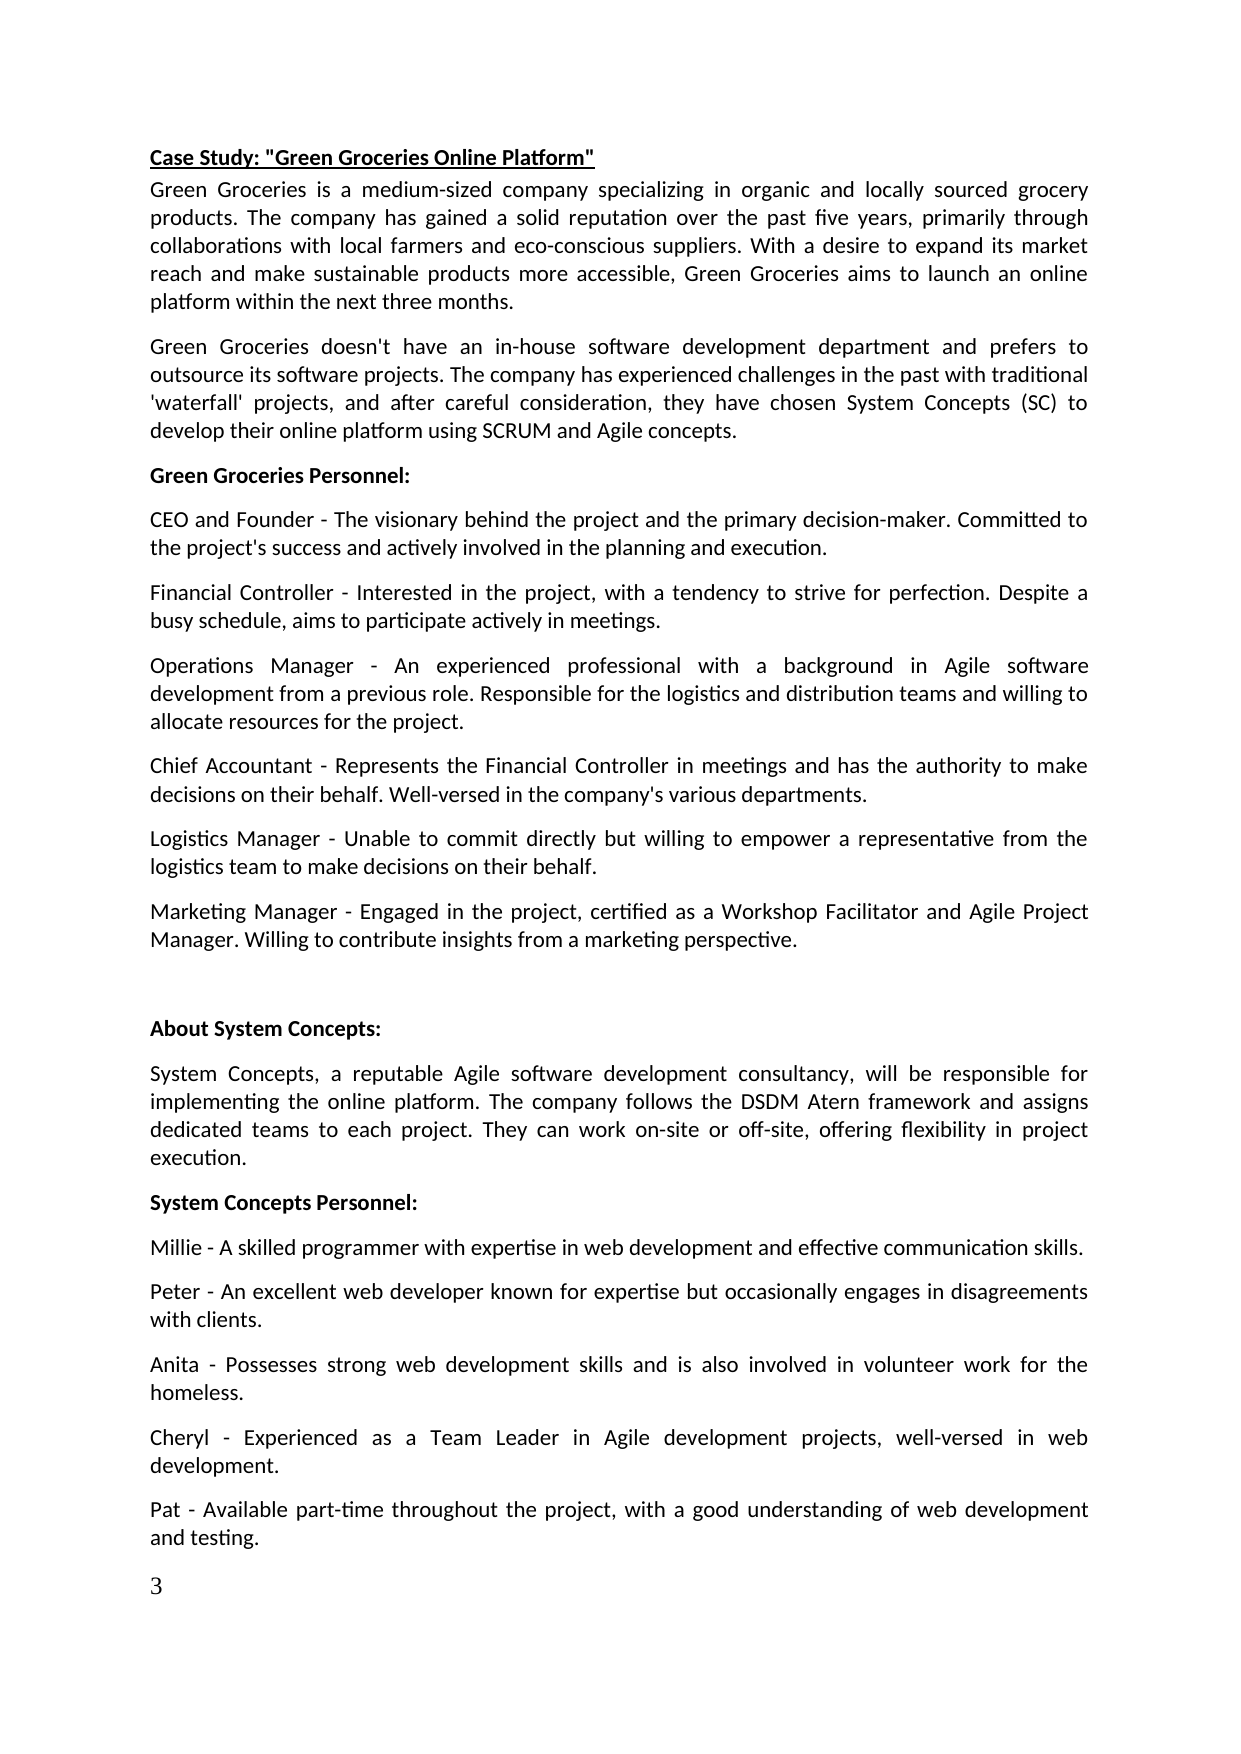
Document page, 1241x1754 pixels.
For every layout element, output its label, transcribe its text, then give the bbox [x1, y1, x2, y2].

text System Concepts, a reputable Agile software development consultancy, will be responsible for implementing the online platform. The company follows the DSDM Atern framework and assigns dedicated teams to each project. They can work on-site or off-site, offering flexibility in project execution. [150, 1059, 1090, 1171]
text CEO and Founder - The visionary behind the project and the primary decision-maker. Committed to the project's success and actively involved in the planning and execution. [150, 506, 1090, 562]
text Millie - A skilled programmer with expertise in web development and effective communication skills. [150, 1233, 1090, 1261]
text Pat - Available part-time throughout the project, with a good understanding of web development and testing. [150, 1495, 1090, 1551]
text Peter - An excellent web developer known for expertise but occasionally engages in disagreements with clients. [150, 1277, 1090, 1333]
text Green Groceries Personnel: [150, 461, 1090, 489]
text Logistics Manager - Unable to commit directly but willing to empower a representative from the logistics team to make decisions on their behalf. [150, 824, 1090, 880]
text Cheryl - Experienced as a Team Leader in Agile development projects, well-versed in web development. [150, 1423, 1090, 1479]
text Marketing Manager - Engaged in the project, certified as a Workshop Facilitator and Agile Project Manager. Willing to contribute insights from a marketing perspective. [150, 897, 1090, 953]
text Operations Manager - An experienced professional with a background in Agile software development from a previous role. Responsible for the logistics and distribution teams and willing to allocate resources for the project. [150, 651, 1090, 735]
text System Concepts Personnel: [150, 1188, 1090, 1216]
text Anita - Possesses strong web development skills and is also involved in volunteer work for the homeless. [150, 1350, 1090, 1406]
text Green Groceries doesn't have an in-house software development department and prefers to outsource its software projects. The company has experienced challenges in the past with traditional 'waterfall' projects, and after careful consideration, they have chosen System Concepts (SC) to develop their online platform using SCRUM and Agile concepts. [150, 332, 1090, 444]
text About System Concepts: [150, 1014, 1090, 1042]
text Chief Accountant - Represents the Financial Controller in meetings and has the authority to make decisions on their behalf. Well-versed in the company's various departments. [150, 752, 1090, 808]
text Financial Controller - Interested in the project, with a tendency to strive for perfection. Despite a busy schedule, aims to participate actively in meetings. [150, 578, 1090, 634]
text Green Groceries is a medium-sized company specializing in organic and locally sourced grocery products. The company has gained a solid reputation over the past five years, primarily through collaborations with local farmers and eco-conscious suppliers. With a desire to expand its market reach and make sustainable products more accessible, Green Groceries aims to launch an online platform within the next three months. [150, 175, 1090, 315]
subtitle Case Study: "Green Groceries Online Platform" [150, 143, 1090, 171]
